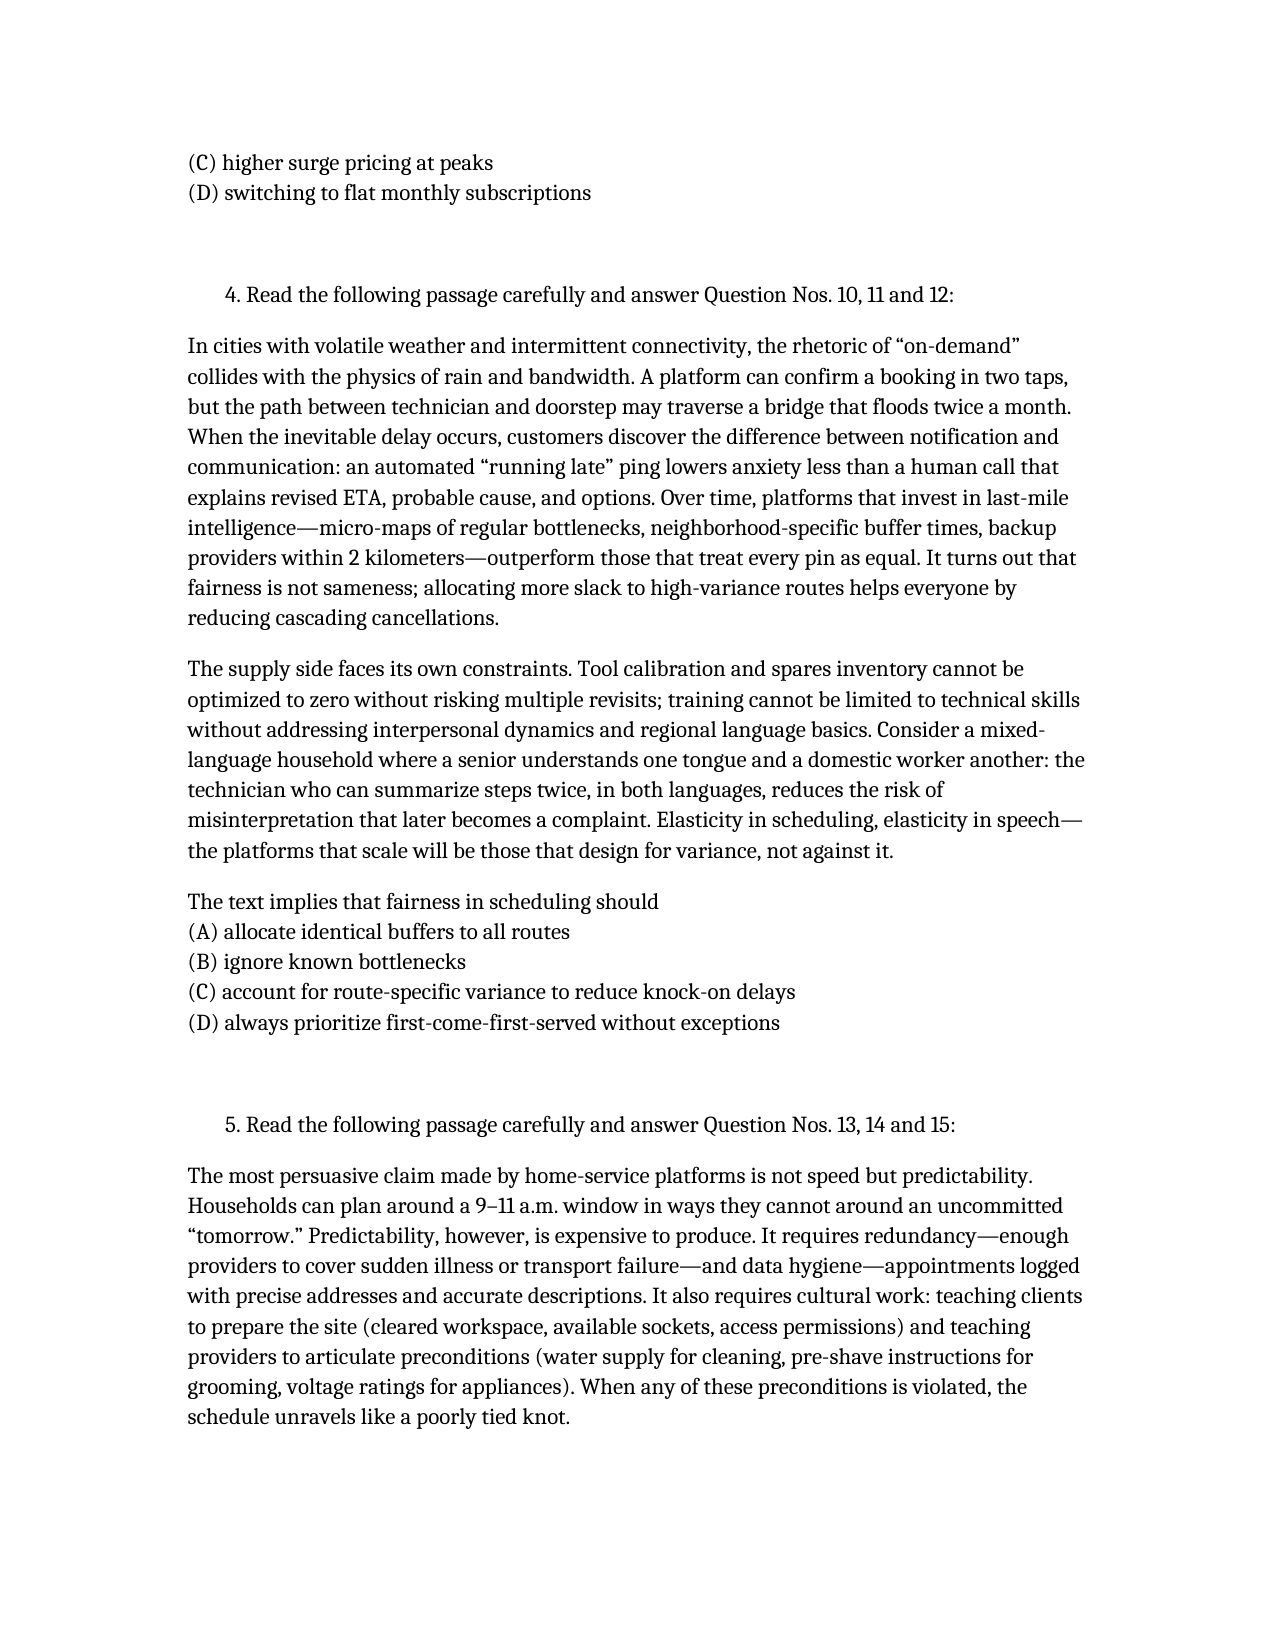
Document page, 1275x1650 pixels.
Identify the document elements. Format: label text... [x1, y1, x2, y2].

text In cities with volatile weather and intermittent connectivity, the rhetoric of “on-demand” collides with the physics of rain and bandwidth. A platform can confirm a booking in two taps, but the path between technician and doorstep may traverse a bridge that floods twice a month. When the inevitable delay occurs, customers discover the difference between notification and communication: an automated “running late” ping lowers anxiety less than a human call that explains revised ETA, probable cause, and options. Over time, platforms that invest in last-mile intelligence—micro-maps of regular bottlenecks, neighborhood-specific buffer times, backup providers within 2 kilometers—outperform those that treat every pin as equal. It turns out that fairness is not sameness; allocating more slack to high-variance routes helps everyone by reducing cascading cancellations. [187, 333, 1087, 632]
text 4. Read the following passage carefully and answer Question Nos. 10, 11 and 12: [225, 282, 1087, 309]
text The supply side faces its own constraints. Tool calibration and spares inventory cannot be optimized to zero without risking multiple revisits; training cannot be limited to technical skills without addressing interpersonal dynamics and regional language basics. Consider a mixed-language household where a senior understands one tongue and a domestic worker another: the technician who can summarize steps twice, in both languages, reduces the risk of misinterpretation that later becomes a complaint. Elasticity in scheduling, elasticity in speech—the platforms that scale will be those that design for variance, not against it. [187, 656, 1087, 864]
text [187, 150, 1087, 207]
text 5. Read the following passage carefully and answer Question Nos. 13, 14 and 15: [225, 1111, 1087, 1138]
text The most persuasive claim made by home-service platforms is not speed but predictability. Households can plan around a 9–11 a.m. window in ways they cannot around an uncommitted “tomorrow.” Predictability, however, is expensive to produce. It requires redundancy—enough providers to cover sudden illness or transport failure—and data hygiene—appointments logged with precise addresses and accurate descriptions. It also requires cultural work: teaching clients to prepare the site (cleared workspace, available sockets, access permissions) and teaching providers to articulate preconditions (water supply for cleaning, pre-shave instructions for grooming, voltage ratings for appliances). When any of these preconditions is violated, the schedule unravels like a poorly tied knot. [187, 1162, 1087, 1431]
text The text implies that fairness in scheduling should (A) allocate identical buffers to all routes (B) ignore known bottlenecks (C) account for route-specific variance to reduce knock-on delays (D) always prioritize first-come-first-served without exceptions [187, 888, 1087, 1036]
